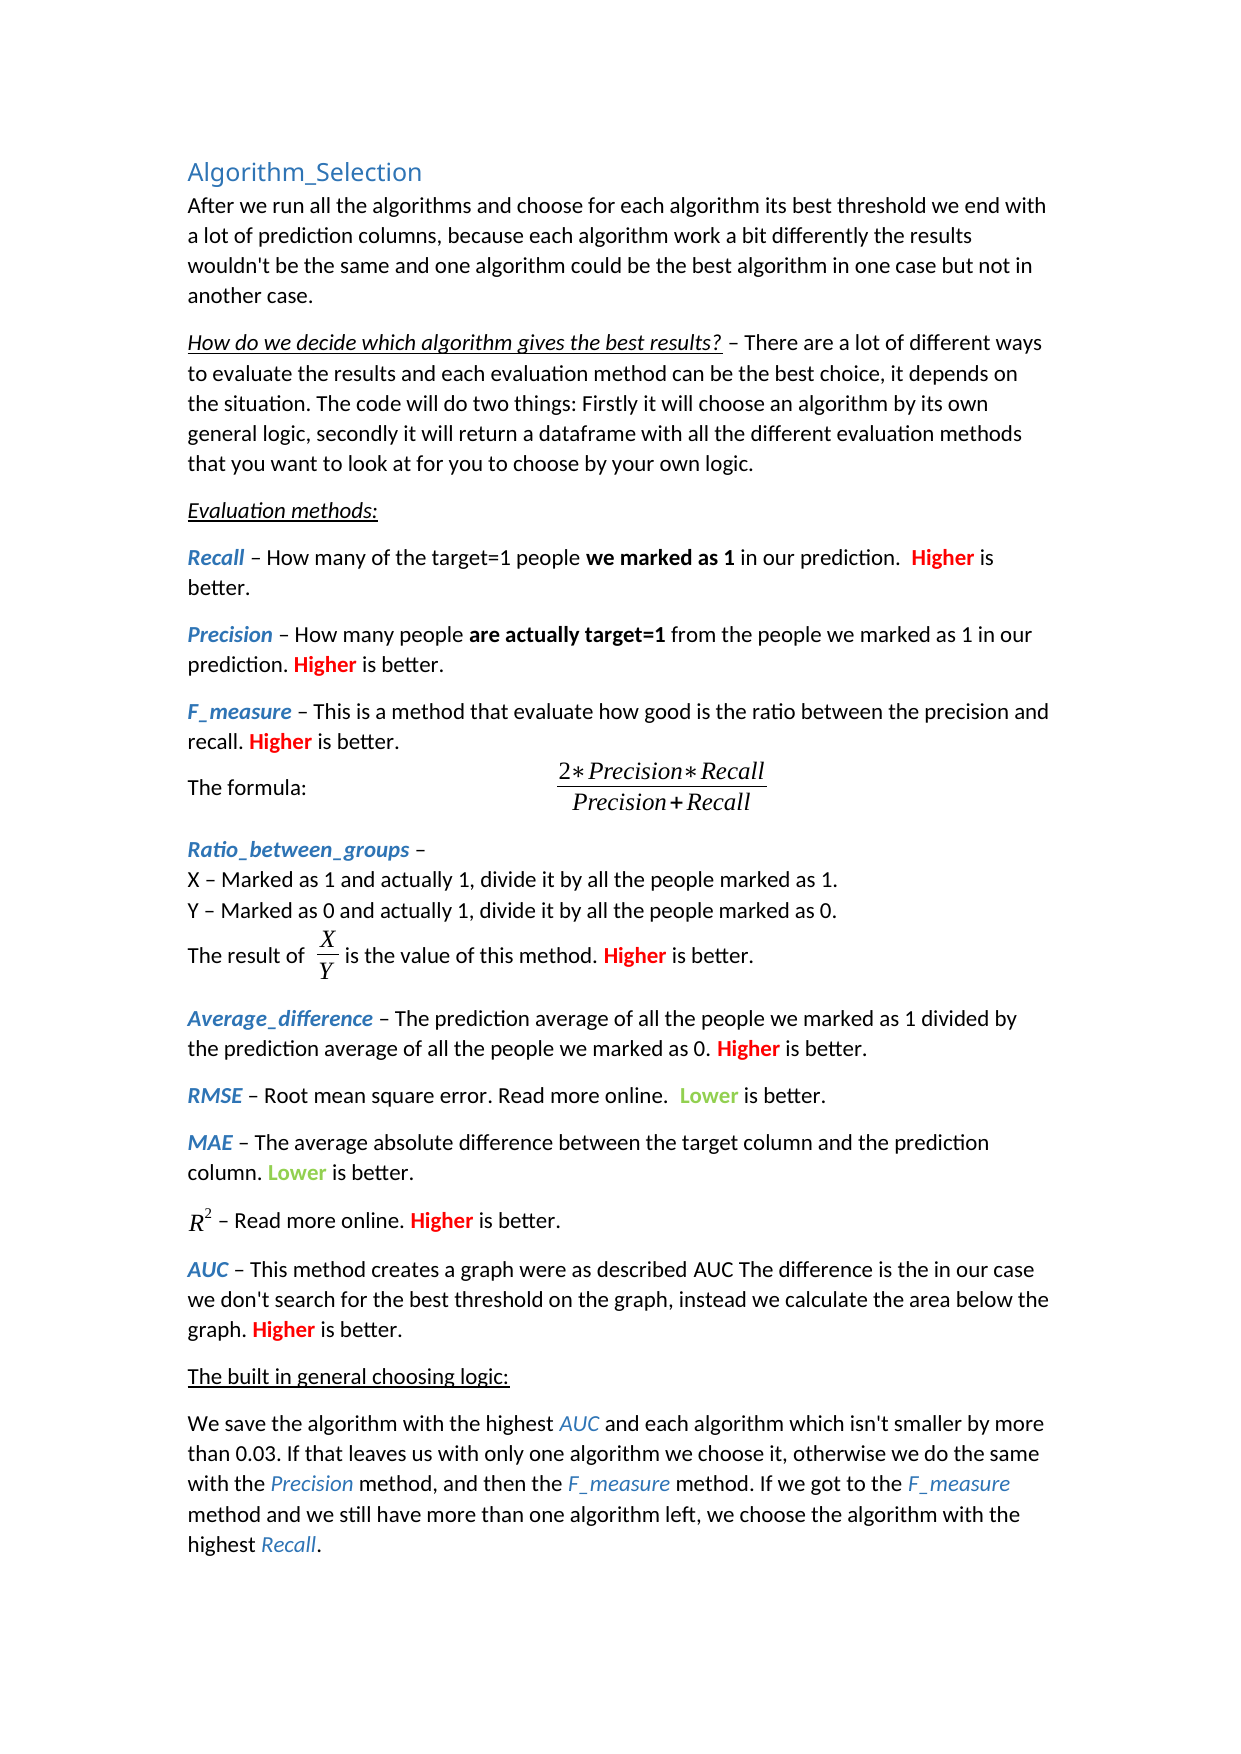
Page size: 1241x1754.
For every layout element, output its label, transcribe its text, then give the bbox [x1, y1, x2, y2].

text MAE – The average absolute difference between the target column and the prediction column. Lower is better. [187, 1128, 1053, 1186]
text The built in general choosing logic: [187, 1362, 1053, 1390]
text Recall – How many of the target=1 people we marked as 1 in our prediction. Higher is better. [187, 543, 1053, 601]
text We save the algorithm with the highest AUC and each algorithm which isn't smaller by more than 0.03. If that leaves us with only one algorithm we choose it, otherwise we do the same with the Precision method, and then the F_measure method. If we got to the F_measure method and we still have more than one algorithm left, we choose the algorithm with the highest Recall. [187, 1409, 1053, 1558]
text Ratio_between_groups – X – Marked as 1 and actually 1, divide it by all the people marked as 1. Y – Marked as 0 and actually 1, divide it by all the people marked as 0. The result of is the value of this method. Higher is better. [187, 835, 1053, 985]
text Average_difference – The prediction average of all the people we marked as 1 divided by the prediction average of all the people we marked as 0. Higher is better. [187, 1004, 1053, 1062]
text – Read more online. Higher is better. [187, 1205, 1053, 1236]
text RMSE – Root mean square error. Read more online. Lower is better. [187, 1081, 1053, 1109]
text How do we decide which algorithm gives the best results? – There are a lot of different ways to evaluate the results and each evaluation method can be the best choice, it depends on the situation. The code will do two things: Firstly it will choose an algorithm by its own general logic, secondly it will return a dataframe with all the different evaluation methods that you want to look at for you to choose by your own logic. [187, 328, 1053, 477]
text F_measure – This is a method that evaluate how good is the ratio between the precision and recall. Higher is better. The formula: [187, 697, 1053, 817]
subtitle Algorithm_Selection [187, 154, 1053, 188]
text Precision – How many people are actually target=1 from the people we marked as 1 in our prediction. Higher is better. [187, 620, 1053, 678]
text After we run all the algorithms and choose for each algorithm its best threshold we end with a lot of prediction columns, because each algorithm work a bit differently the results wouldn't be the same and one algorithm could be the best algorithm in one case but not in another case. [187, 191, 1053, 309]
text Evaluation methods: [187, 496, 1053, 524]
text AUC – This method creates a graph were as described here. The difference is the in our case we don't search for the best threshold on the graph, instead we calculate the area below the graph. Higher is better. [187, 1255, 1053, 1343]
